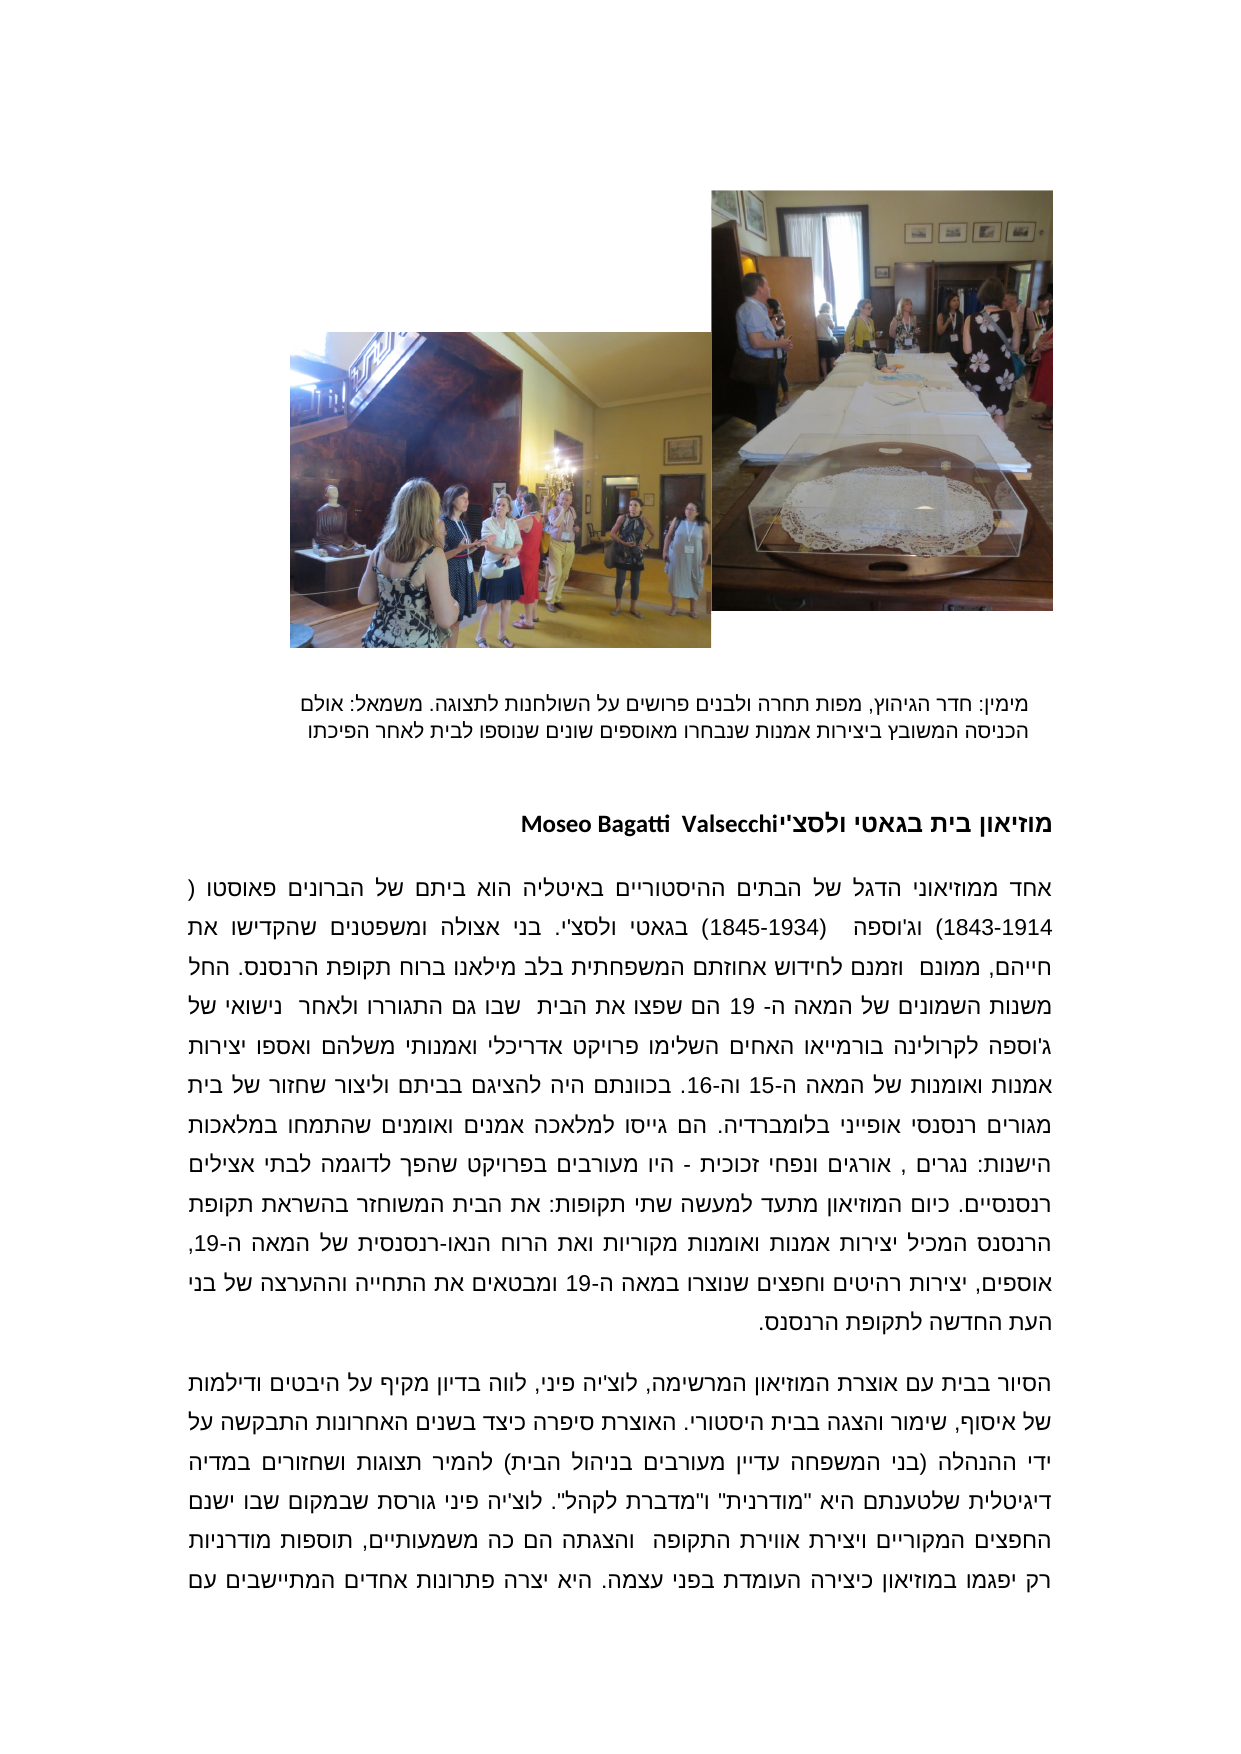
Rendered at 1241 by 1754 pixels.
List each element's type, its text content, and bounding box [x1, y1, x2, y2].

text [187, 1369, 1053, 1593]
picture [712, 191, 1053, 610]
picture [290, 332, 712, 648]
text אחד ממוזיאוני הדגל של הבתים ההיסטוריים באיטליה הוא ביתם של הברונים פאוסטו (1843-1914) וג'וספה (1845-1934) בגאטי ולסצ'י. בני אצולה ומשפטנים שהקדישו את חייהם, ממונם וזמנם לחידוש אחוזתם המשפחתית בלב מילאנו ברוח תקופת הרנסנס. החל משנות השמונים של המאה ה- 19 הם שפצו את הבית שבו גם התגוררו ולאחר נישואי של ג'וספה לקרולינה בורמייאו האחים השלימו פרויקט אדריכלי ואמנותי משלהם ואספו יצירות אמנות ואומנות של המאה ה-15 וה-16. בכוונתם היה להציגם בביתם וליצור שחזור של בית מגורים רנסנסי אופייני בלומברדיה. הם גייסו למלאכה אמנים ואומנים שהתמחו במלאכות הישנות: נגרים , אורגים ונפחי זכוכית - היו מעורבים בפרויקט שהפך לדוגמה לבתי אצילים רנסנסיים. כיום המוזיאון מתעד למעשה שתי תקופות: את הבית המשוחזר בהשראת תקופת הרנסנס המכיל יצירות אמנות ואומנות מקוריות ואת הרוח הנאו-רנסנסית של המאה ה-19, אוספים, יצירות רהיטים וחפצים שנוצרו במאה ה-19 ומבטאים את התחייה וההערצה של בני העת החדשה לתקופת הרנסנס. [187, 875, 1053, 1336]
text Moseo Bagatti Valsecchiמוזיאון בית בגאטי ולסצ'י [187, 808, 1053, 839]
